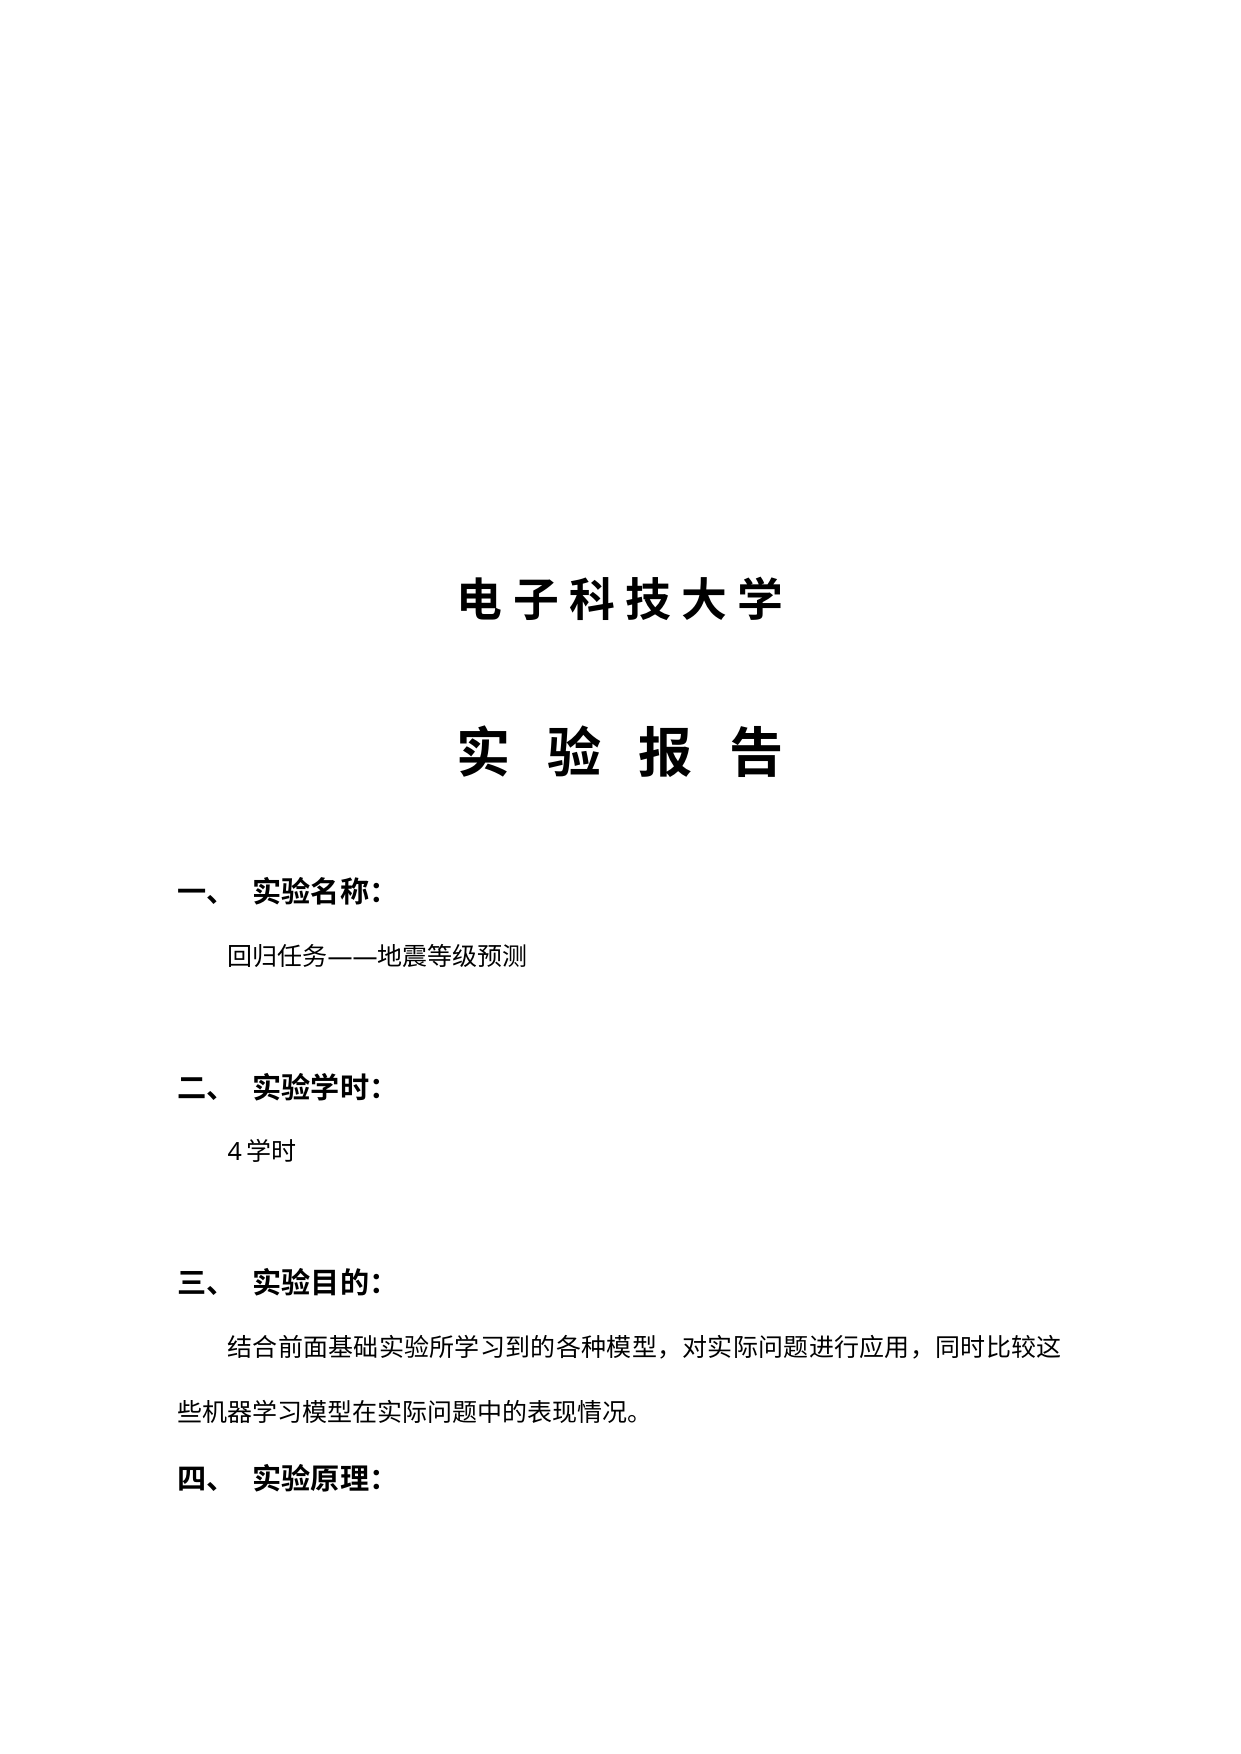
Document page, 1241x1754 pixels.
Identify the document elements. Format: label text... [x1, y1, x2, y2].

text 实 验 报 告 [177, 699, 1063, 797]
text 回归任务——地震等级预测 [177, 923, 1063, 988]
text 4学时 [177, 1118, 1063, 1183]
text 结合前面基础实验所学习到的各种模型，对实际问题进行应用，同时比较这些机器学习模型在实际问题中的表现情况。 [177, 1314, 1063, 1444]
list 实验目的： [177, 1249, 1063, 1314]
text 电 子 科 技 大 学 [177, 548, 1063, 646]
list 实验名称： [177, 857, 1063, 923]
list 实验学时： [177, 1053, 1063, 1118]
list 实验原理： [177, 1444, 1063, 1509]
